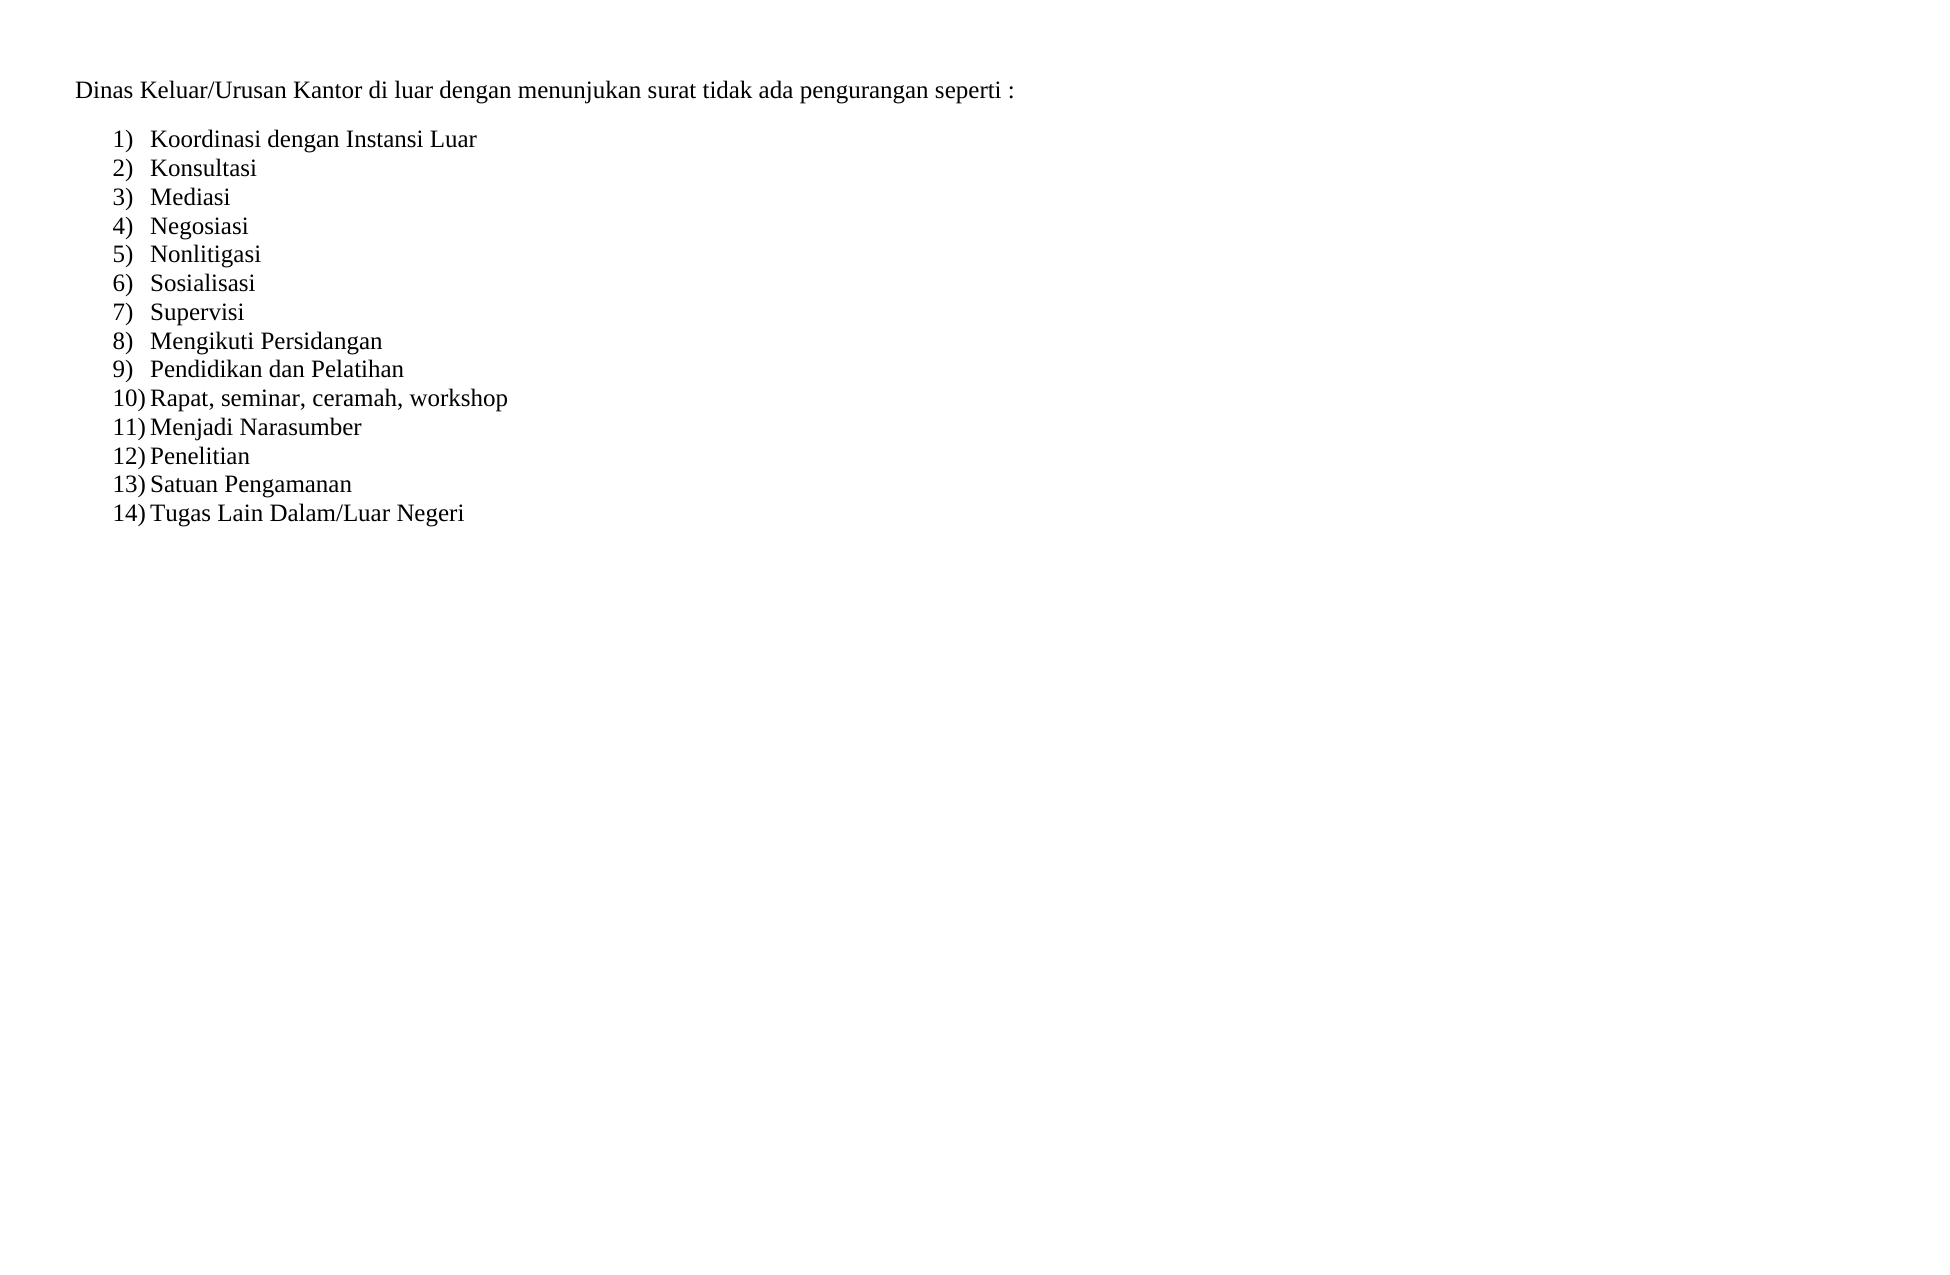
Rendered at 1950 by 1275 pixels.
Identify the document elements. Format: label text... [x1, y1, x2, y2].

list Nonlitigasi [112, 239, 1875, 268]
list Tugas Lain Dalam/Luar Negeri [112, 498, 1875, 527]
text Dinas Keluar/Urusan Kantor di luar dengan menunjukan surat tidak ada pengurangan seperti : [75, 75, 1875, 104]
list Menjadi Narasumber [112, 412, 1875, 441]
list Mengikuti Persidangan [112, 326, 1875, 354]
list Konsultasi [112, 153, 1875, 182]
list Mediasi [112, 182, 1875, 211]
list Rapat, seminar, ceramah, workshop [112, 383, 1875, 412]
list Sosialisasi [112, 268, 1875, 297]
list Koordinasi dengan Instansi Luar [112, 124, 1875, 153]
list Pendidikan dan Pelatihan [112, 354, 1875, 383]
list Penelitian [112, 441, 1875, 469]
list Satuan Pengamanan [112, 469, 1875, 498]
list Supervisi [112, 297, 1875, 326]
list Negosiasi [112, 211, 1875, 239]
